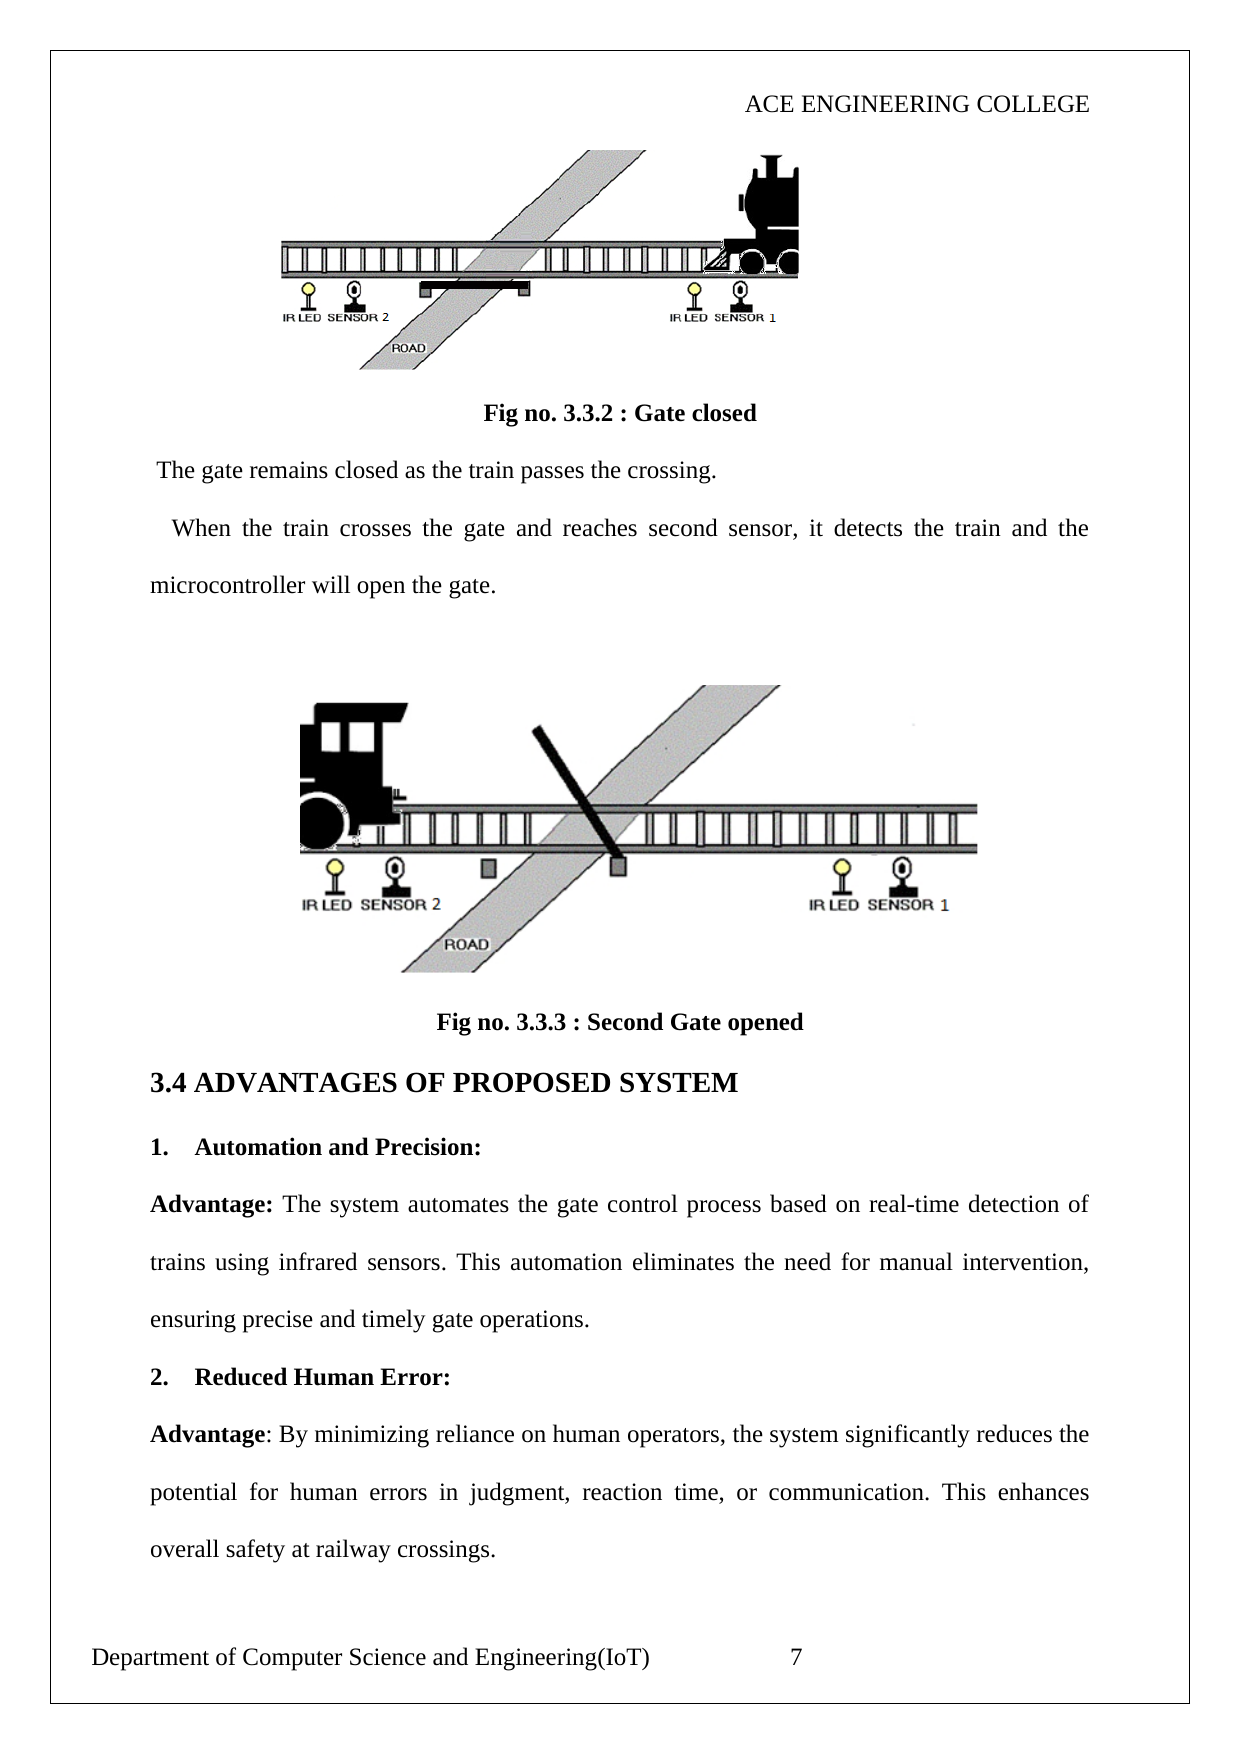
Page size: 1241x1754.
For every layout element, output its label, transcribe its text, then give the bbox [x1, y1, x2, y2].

list Advantage: The system automates the gate control process based on real-time detection of trains using infrared sensors. This automation eliminates the need for manual intervention, ensuring precise and timely gate operations. [150, 1189, 1090, 1333]
picture [281, 150, 799, 370]
text 3.4 ADVANTAGES OF PROPOSED SYSTEM [150, 1065, 1090, 1098]
list Automation and Precision: [150, 1132, 1090, 1161]
list Advantage: By minimizing reliance on human operators, the system significantly reduces the potential for human errors in judgment, reaction time, or communication. This enhances overall safety at railway crossings. [150, 1419, 1090, 1563]
text The gate remains closed as the train passes the crossing. [150, 456, 1090, 484]
list Reduced Human Error: [150, 1362, 1090, 1391]
text Fig no. 3.3.3 : Second Gate opened [150, 1007, 1090, 1036]
text Fig no. 3.3.2 : Gate closed [150, 398, 1090, 427]
text When the train crosses the gate and reaches second sensor, it detects the train and the microcontroller will open the gate. [150, 513, 1090, 599]
picture [300, 685, 980, 974]
